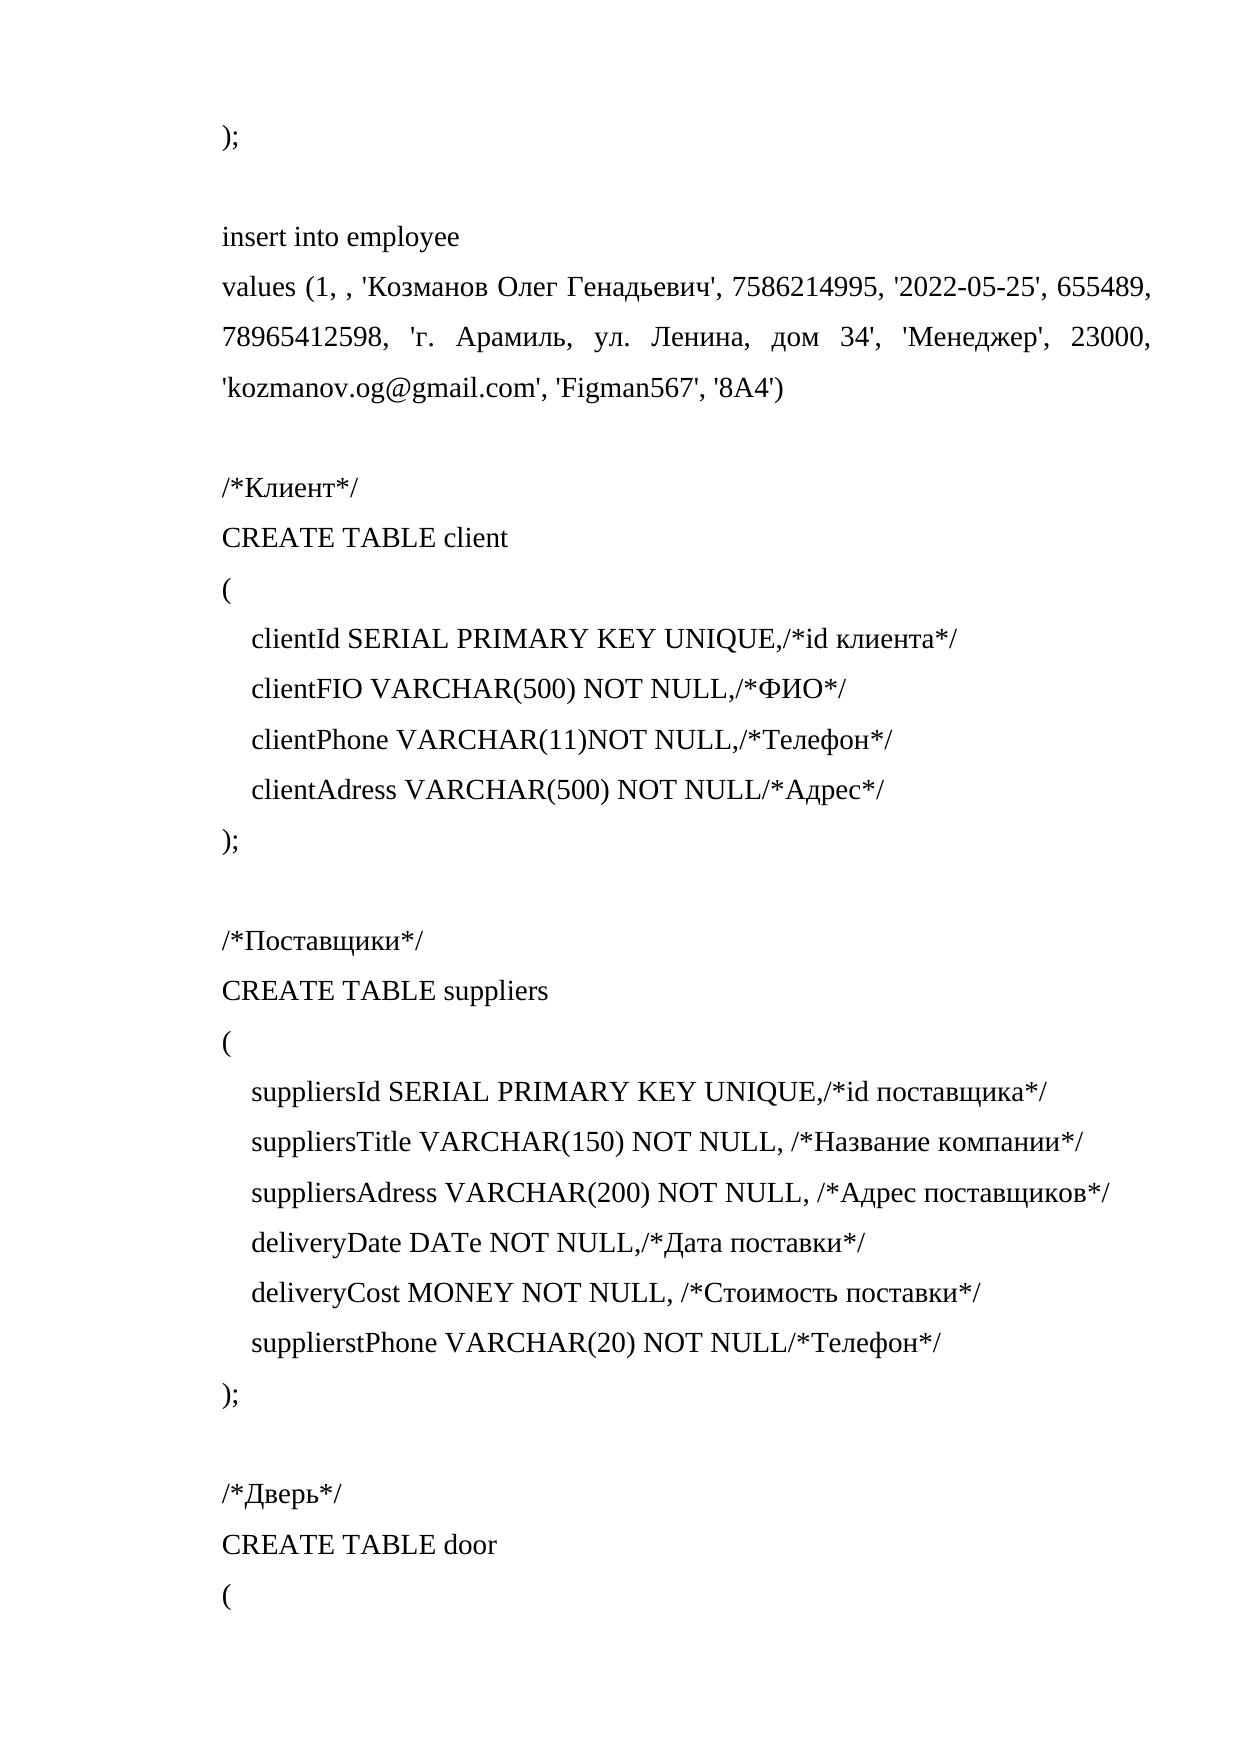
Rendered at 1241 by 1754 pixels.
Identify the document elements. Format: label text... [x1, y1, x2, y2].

text suppliersAdress VARCHAR(200) NOT NULL, /*Адрес поставщиков*/ [222, 1175, 1152, 1208]
text ); [222, 1376, 1152, 1409]
text suppliersId SERIAL PRIMARY KEY UNIQUE,/*id поставщика*/ [222, 1074, 1152, 1108]
text ( [222, 1577, 1152, 1611]
text clientPhone VARCHAR(11)NOT NULL,/*Телефон*/ [222, 722, 1152, 755]
text clientId SERIAL PRIMARY KEY UNIQUE,/*id клиента*/ [222, 621, 1152, 655]
text insert into employee [222, 219, 1152, 252]
text clientFIO VARCHAR(500) NOT NULL,/*ФИО*/ [222, 672, 1152, 705]
text ); [222, 118, 1152, 152]
text CREATE TABLE door [222, 1527, 1152, 1560]
text CREATE TABLE client [222, 521, 1152, 554]
text suppliersTitle VARCHAR(150) NOT NULL, /*Название компании*/ [222, 1124, 1152, 1158]
text ( [222, 571, 1152, 604]
text /*Дверь*/ [222, 1477, 1152, 1510]
text supplierstPhone VARCHAR(20) NOT NULL/*Телефон*/ [222, 1326, 1152, 1359]
text clientAdress VARCHAR(500) NOT NULL/*Адрес*/ [222, 772, 1152, 806]
text deliveryCost MONEY NOT NULL, /*Стоимость поставки*/ [222, 1275, 1152, 1309]
text ); [222, 822, 1152, 856]
text deliveryDate DATe NOT NULL,/*Дата поставки*/ [222, 1225, 1152, 1258]
text /*Клиент*/ [222, 470, 1152, 504]
text CREATE TABLE suppliers [222, 973, 1152, 1007]
text ( [222, 1024, 1152, 1057]
text /*Поставщики*/ [222, 923, 1152, 957]
